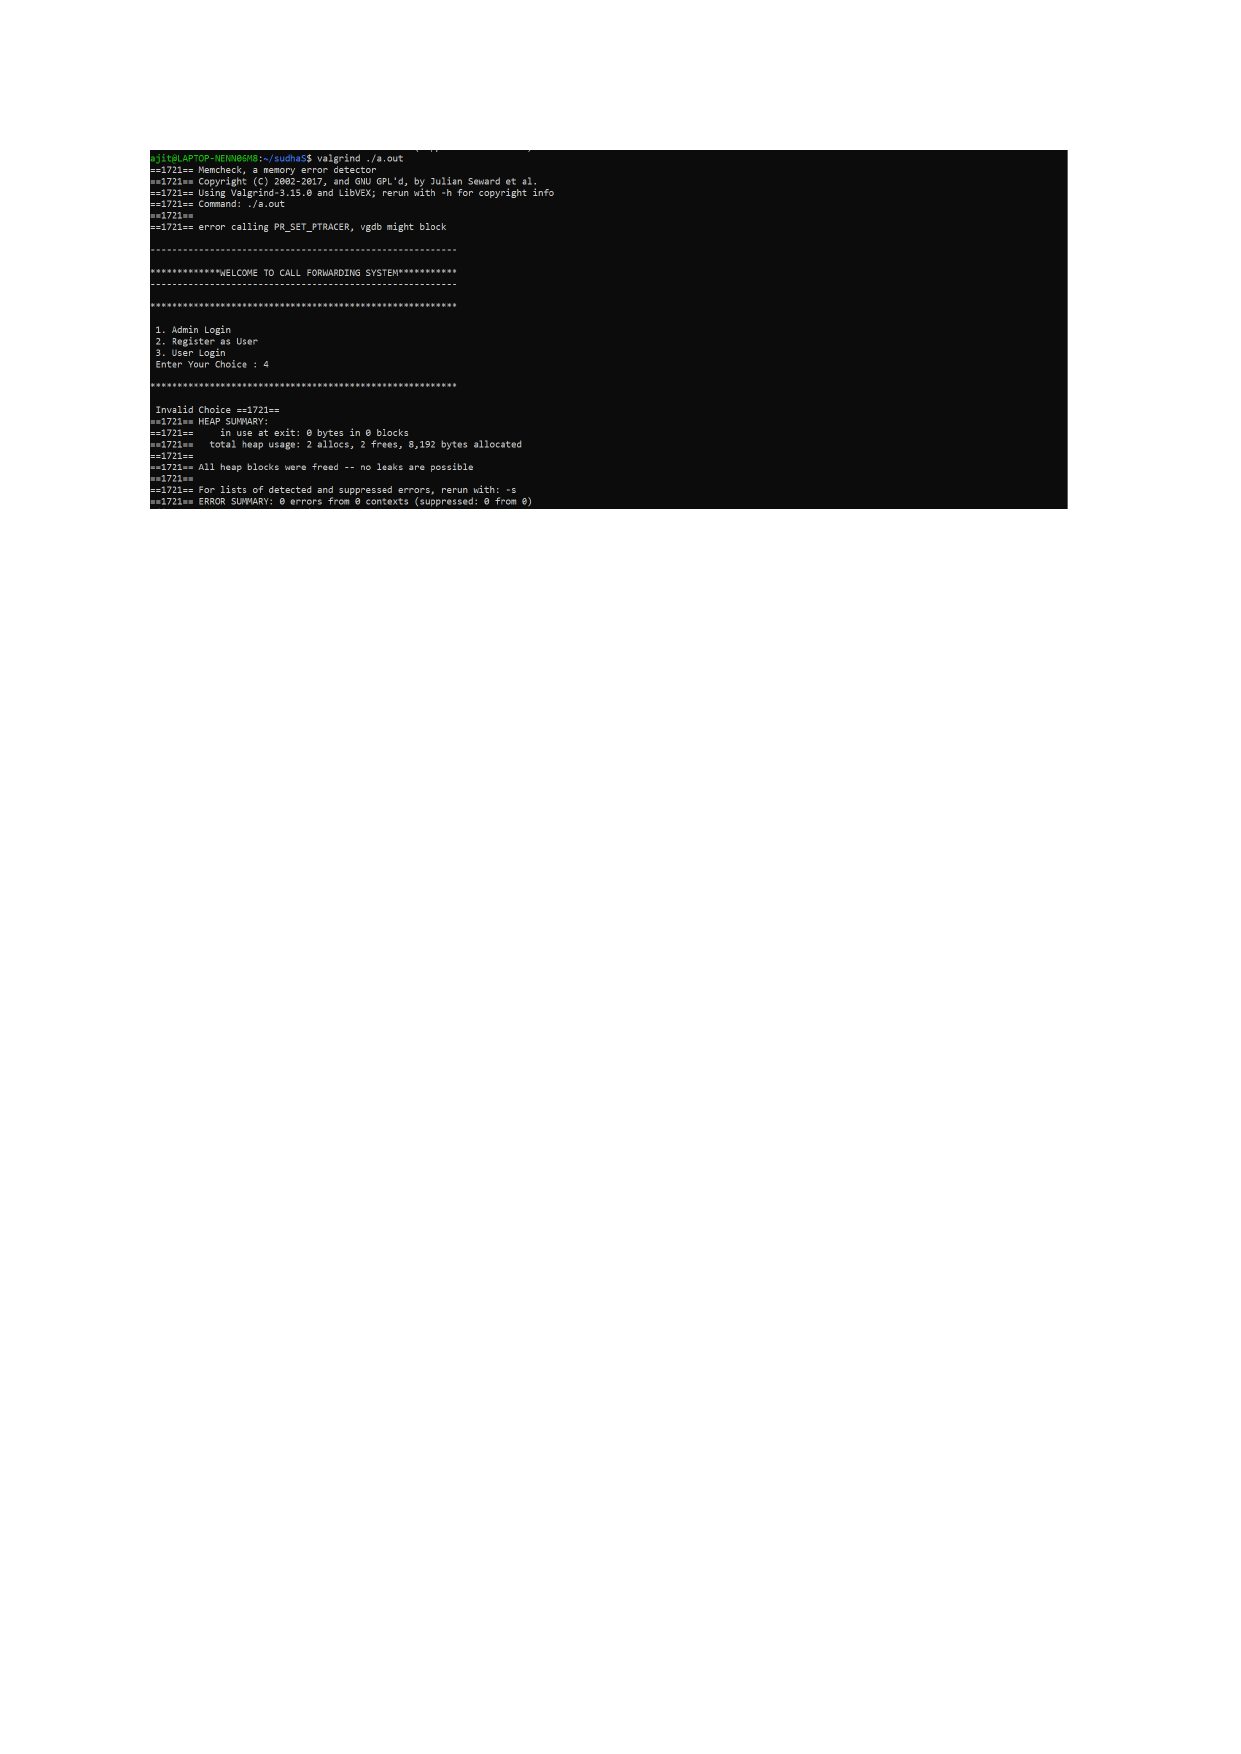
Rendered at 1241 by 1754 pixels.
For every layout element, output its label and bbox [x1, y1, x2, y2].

picture [150, 150, 1068, 509]
